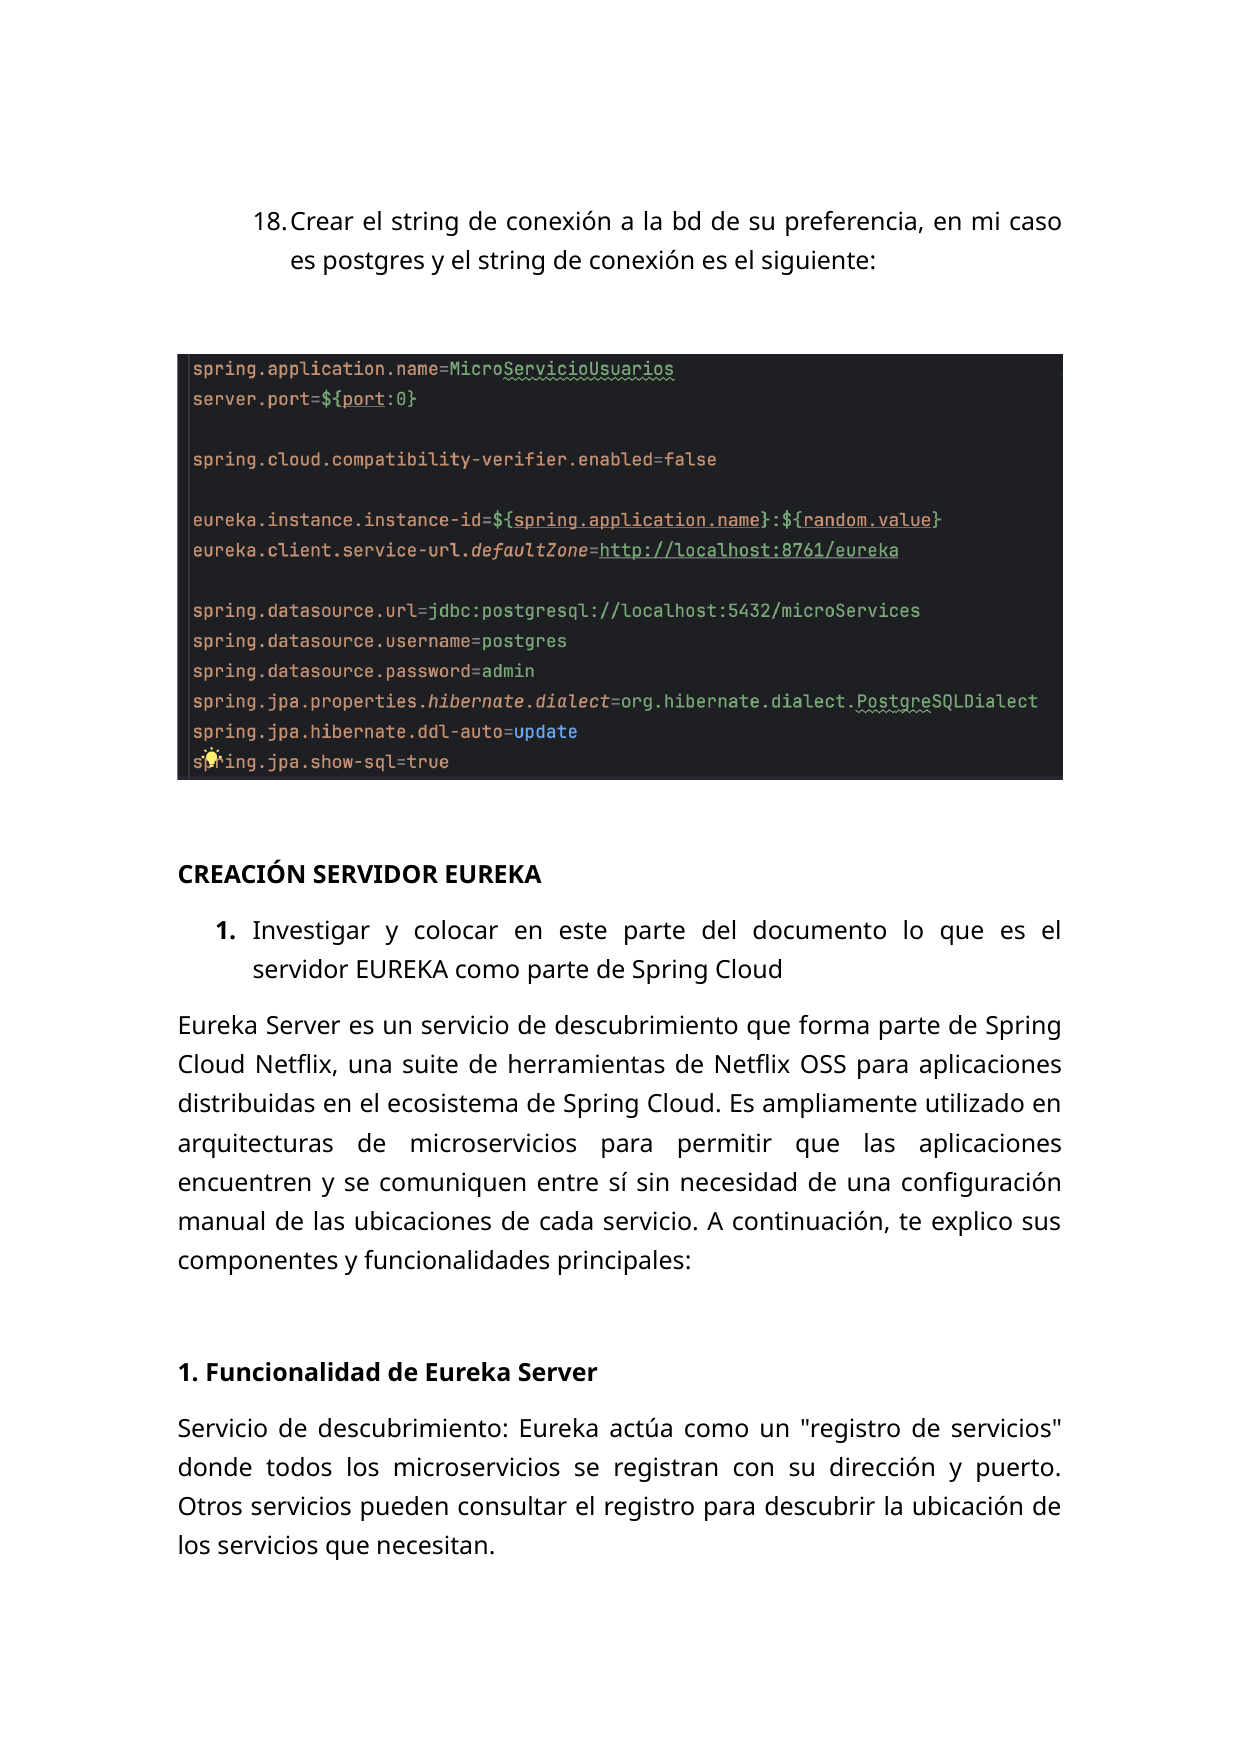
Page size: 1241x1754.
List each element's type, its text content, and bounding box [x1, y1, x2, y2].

list Crear el string de conexión a la bd de su preferencia, en mi caso es postgres y el string de conexión es el siguiente: [252, 203, 1063, 277]
text CREACIÓN SERVIDOR EUREKA [177, 857, 1063, 891]
text Eureka Server es un servicio de descubrimiento que forma parte de Spring Cloud Netflix, una suite de herramientas de Netflix OSS para aplicaciones distribuidas en el ecosistema de Spring Cloud. Es ampliamente utilizado en arquitecturas de microservicios para permitir que las aplicaciones encuentren y se comuniquen entre sí sin necesidad de una configuración manual de las ubicaciones de cada servicio. A continuación, te explico sus componentes y funcionalidades principales: [177, 1008, 1063, 1277]
text 1. Funcionalidad de Eureka Server [177, 1354, 1063, 1388]
list Investigar y colocar en este parte del documento lo que es el servidor EUREKA como parte de Spring Cloud [215, 913, 1063, 986]
picture [177, 354, 1063, 780]
text Servicio de descubrimiento: Eureka actúa como un "registro de servicios" donde todos los microservicios se registran con su dirección y puerto. Otros servicios pueden consultar el registro para descubrir la ubicación de los servicios que necesitan. [177, 1410, 1063, 1562]
